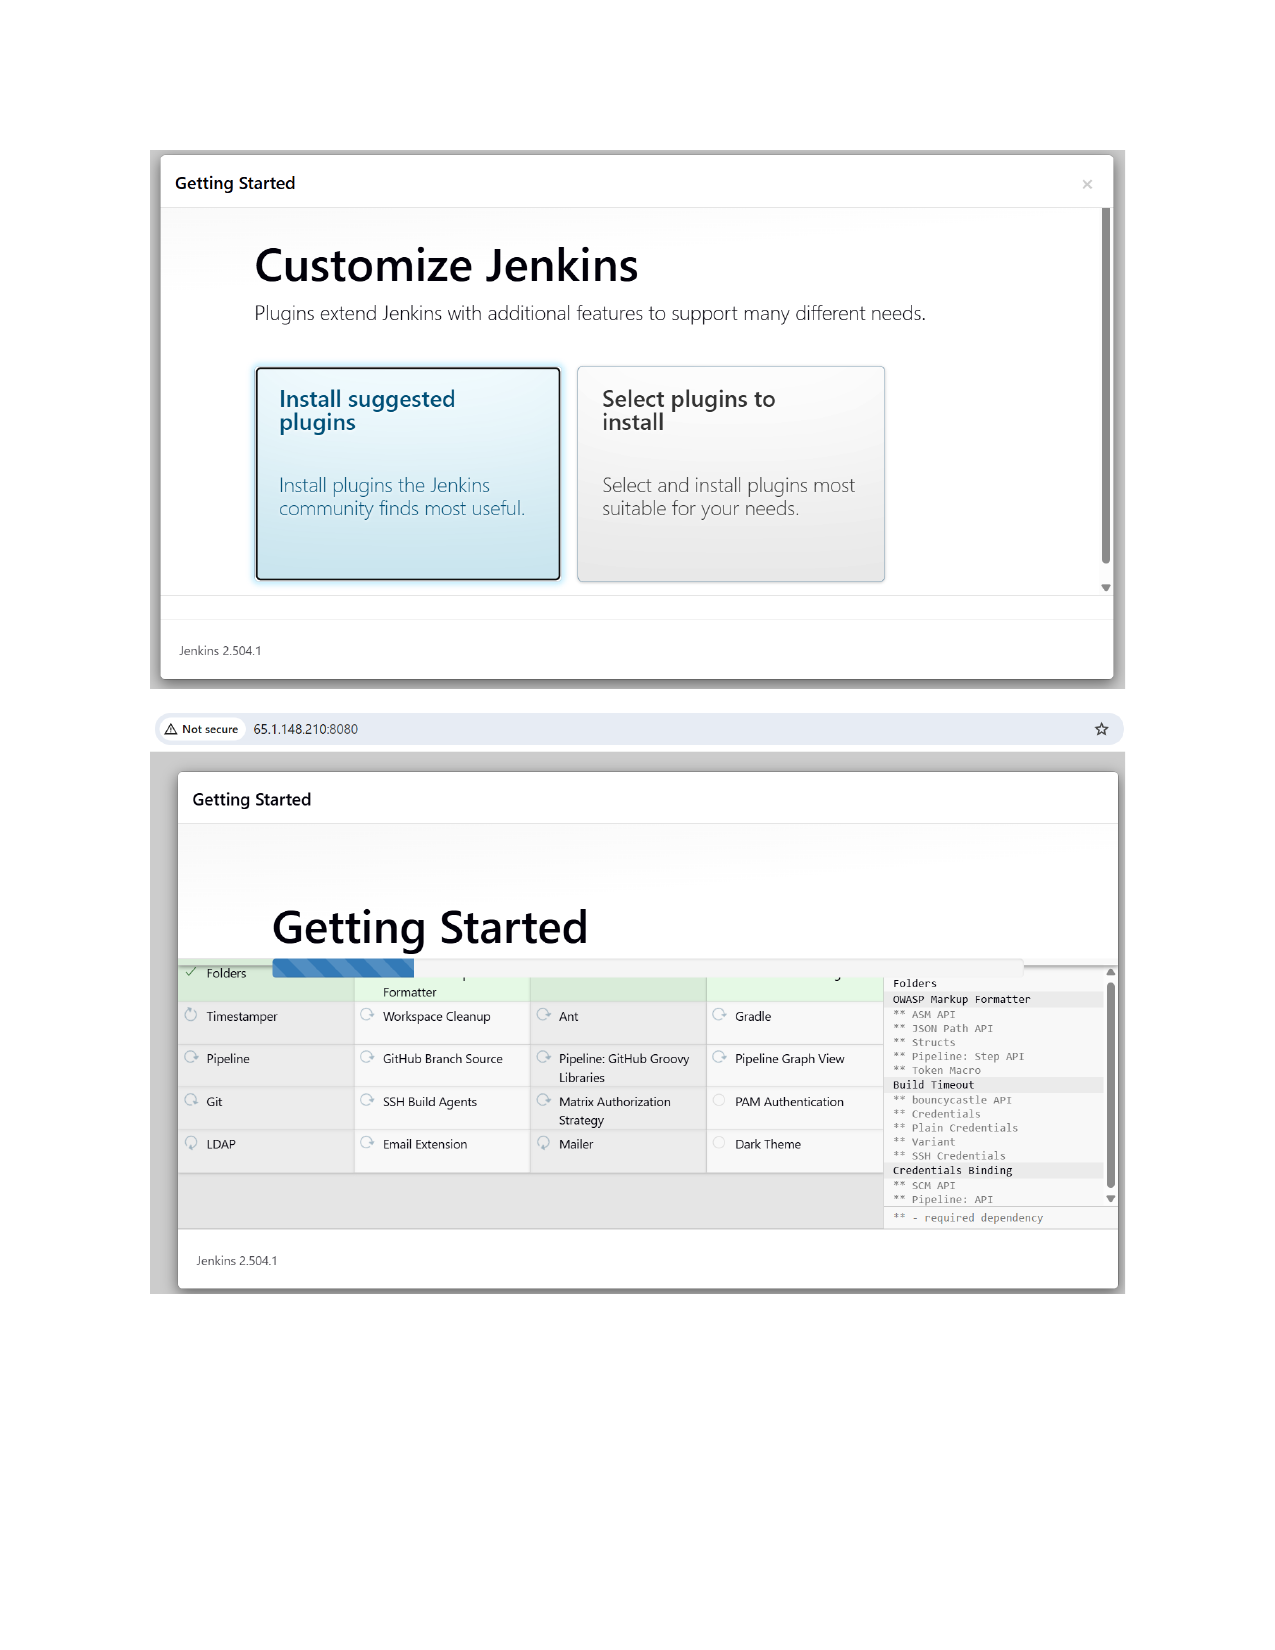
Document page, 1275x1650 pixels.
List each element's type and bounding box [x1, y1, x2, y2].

picture [150, 710, 1125, 1294]
picture [150, 150, 1125, 689]
